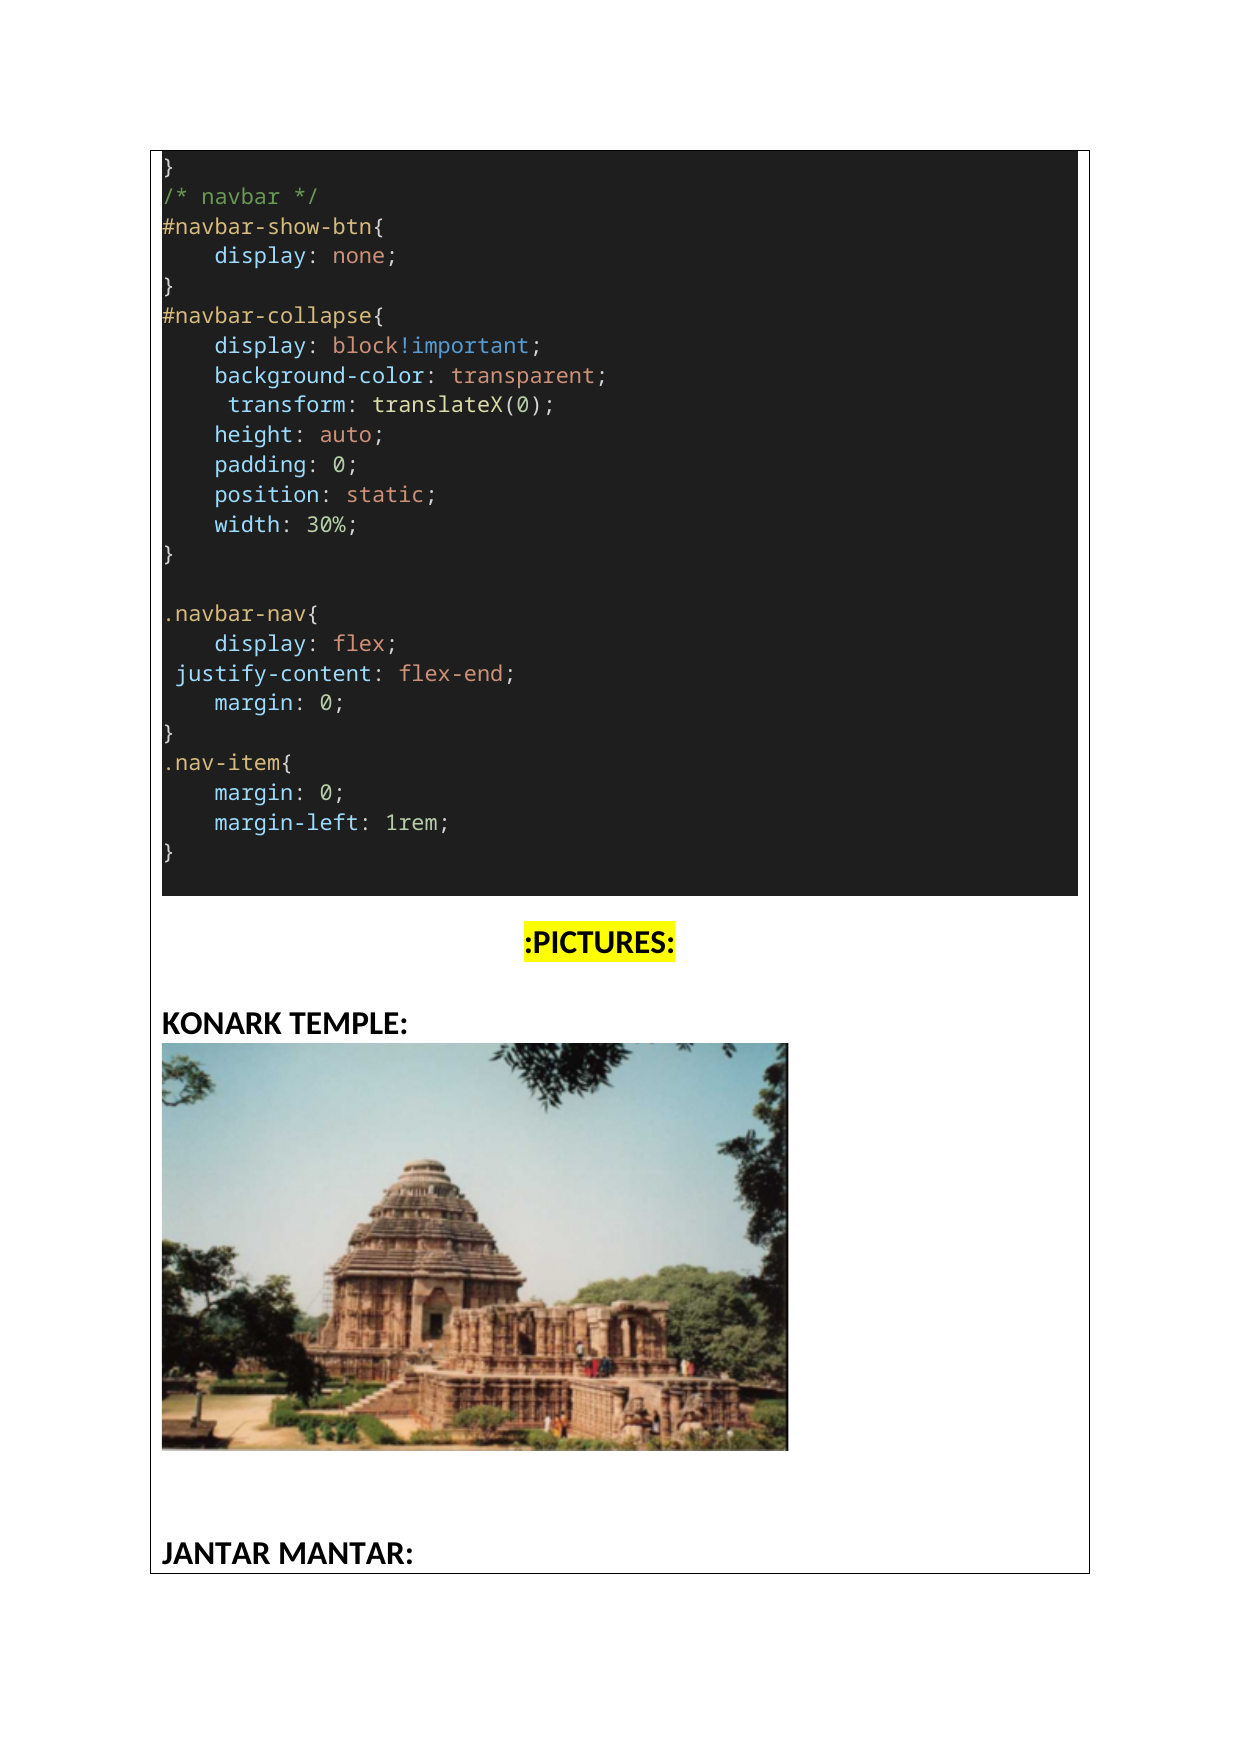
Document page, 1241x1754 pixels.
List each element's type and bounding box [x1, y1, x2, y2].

picture [161, 1043, 789, 1451]
table_header [151, 151, 1089, 1573]
